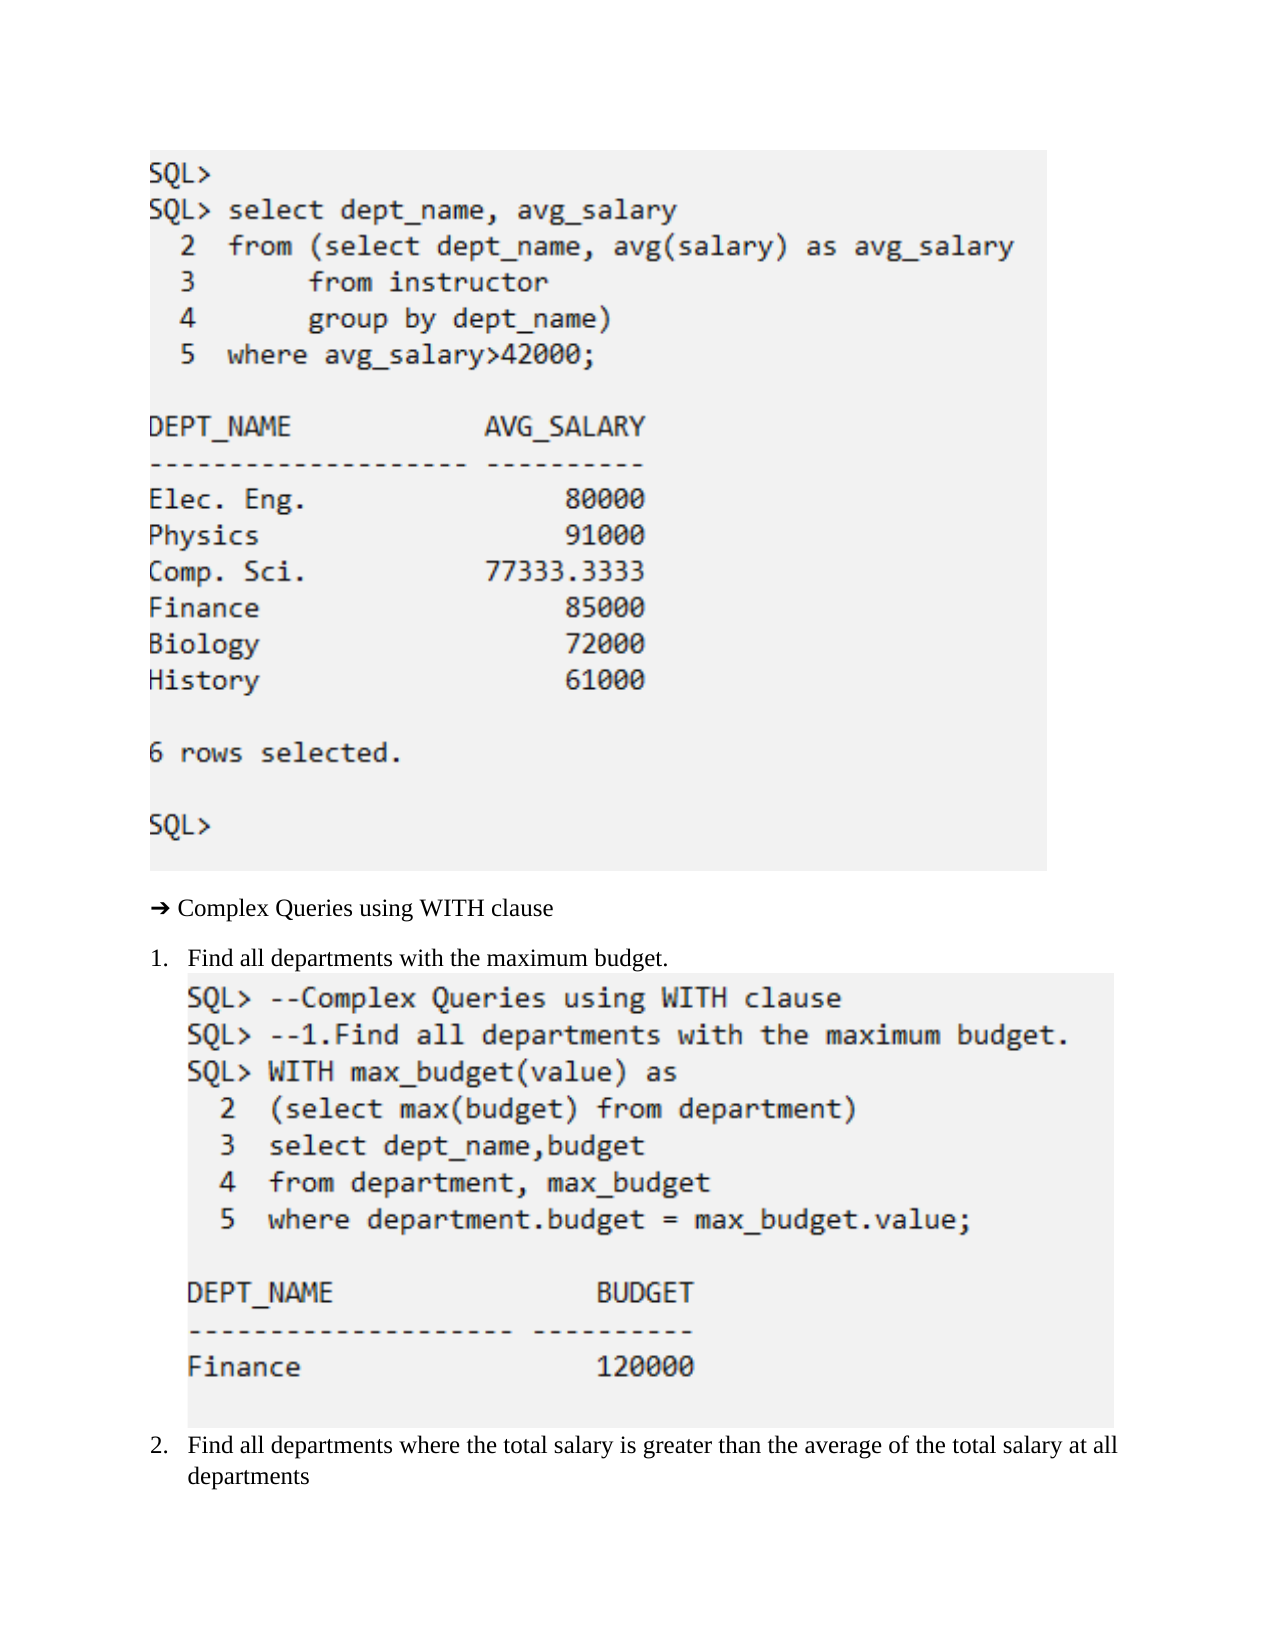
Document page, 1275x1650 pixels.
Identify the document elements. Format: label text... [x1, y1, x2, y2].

text ➔ Complex Queries using WITH clause [150, 889, 1125, 923]
list Find all departments where the total salary is greater than the average of the total salary at all departments [150, 1430, 1125, 1490]
picture [150, 150, 1047, 871]
picture [187, 973, 1114, 1428]
list Find all departments with the maximum budget. [150, 943, 1125, 971]
